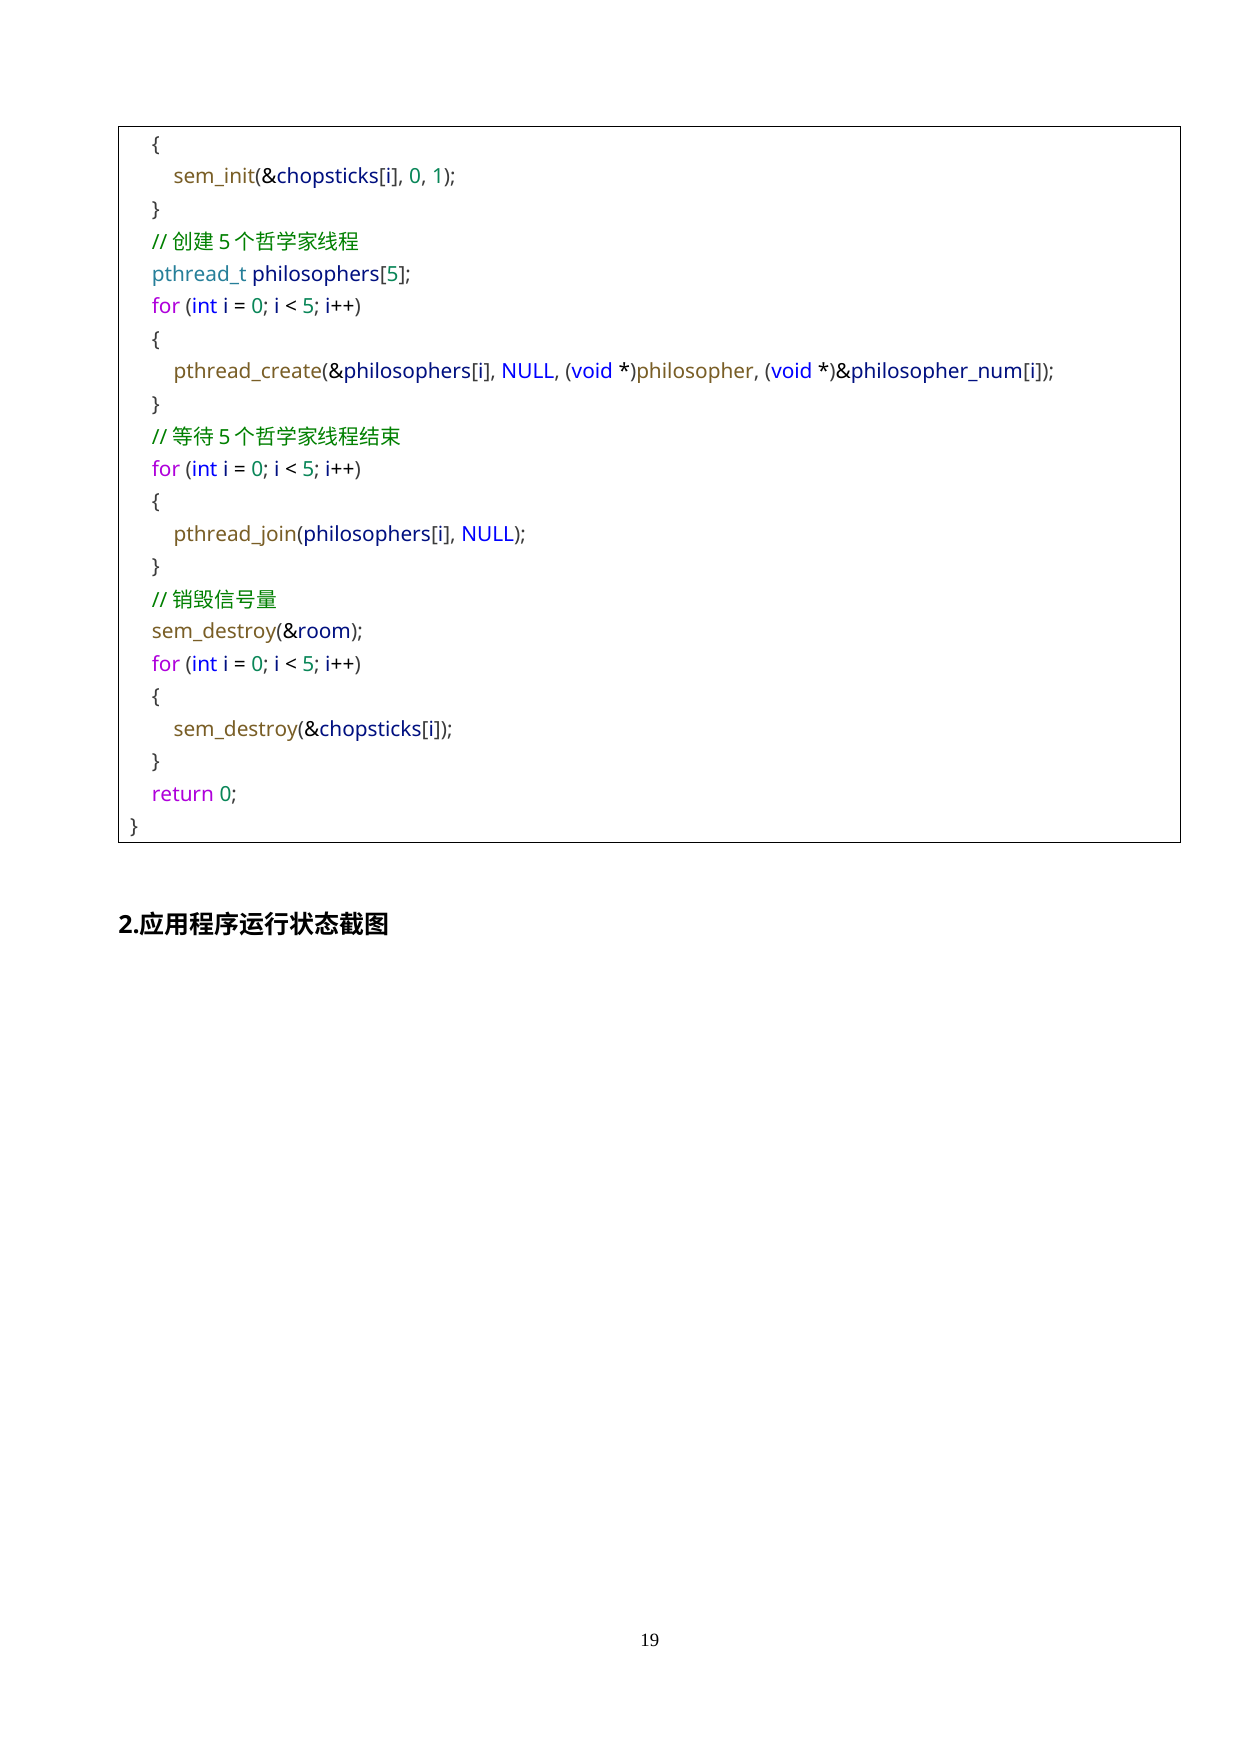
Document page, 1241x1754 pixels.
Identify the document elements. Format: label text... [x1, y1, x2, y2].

text 2.应用程序运行状态截图 [118, 890, 1163, 955]
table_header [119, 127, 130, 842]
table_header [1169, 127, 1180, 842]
